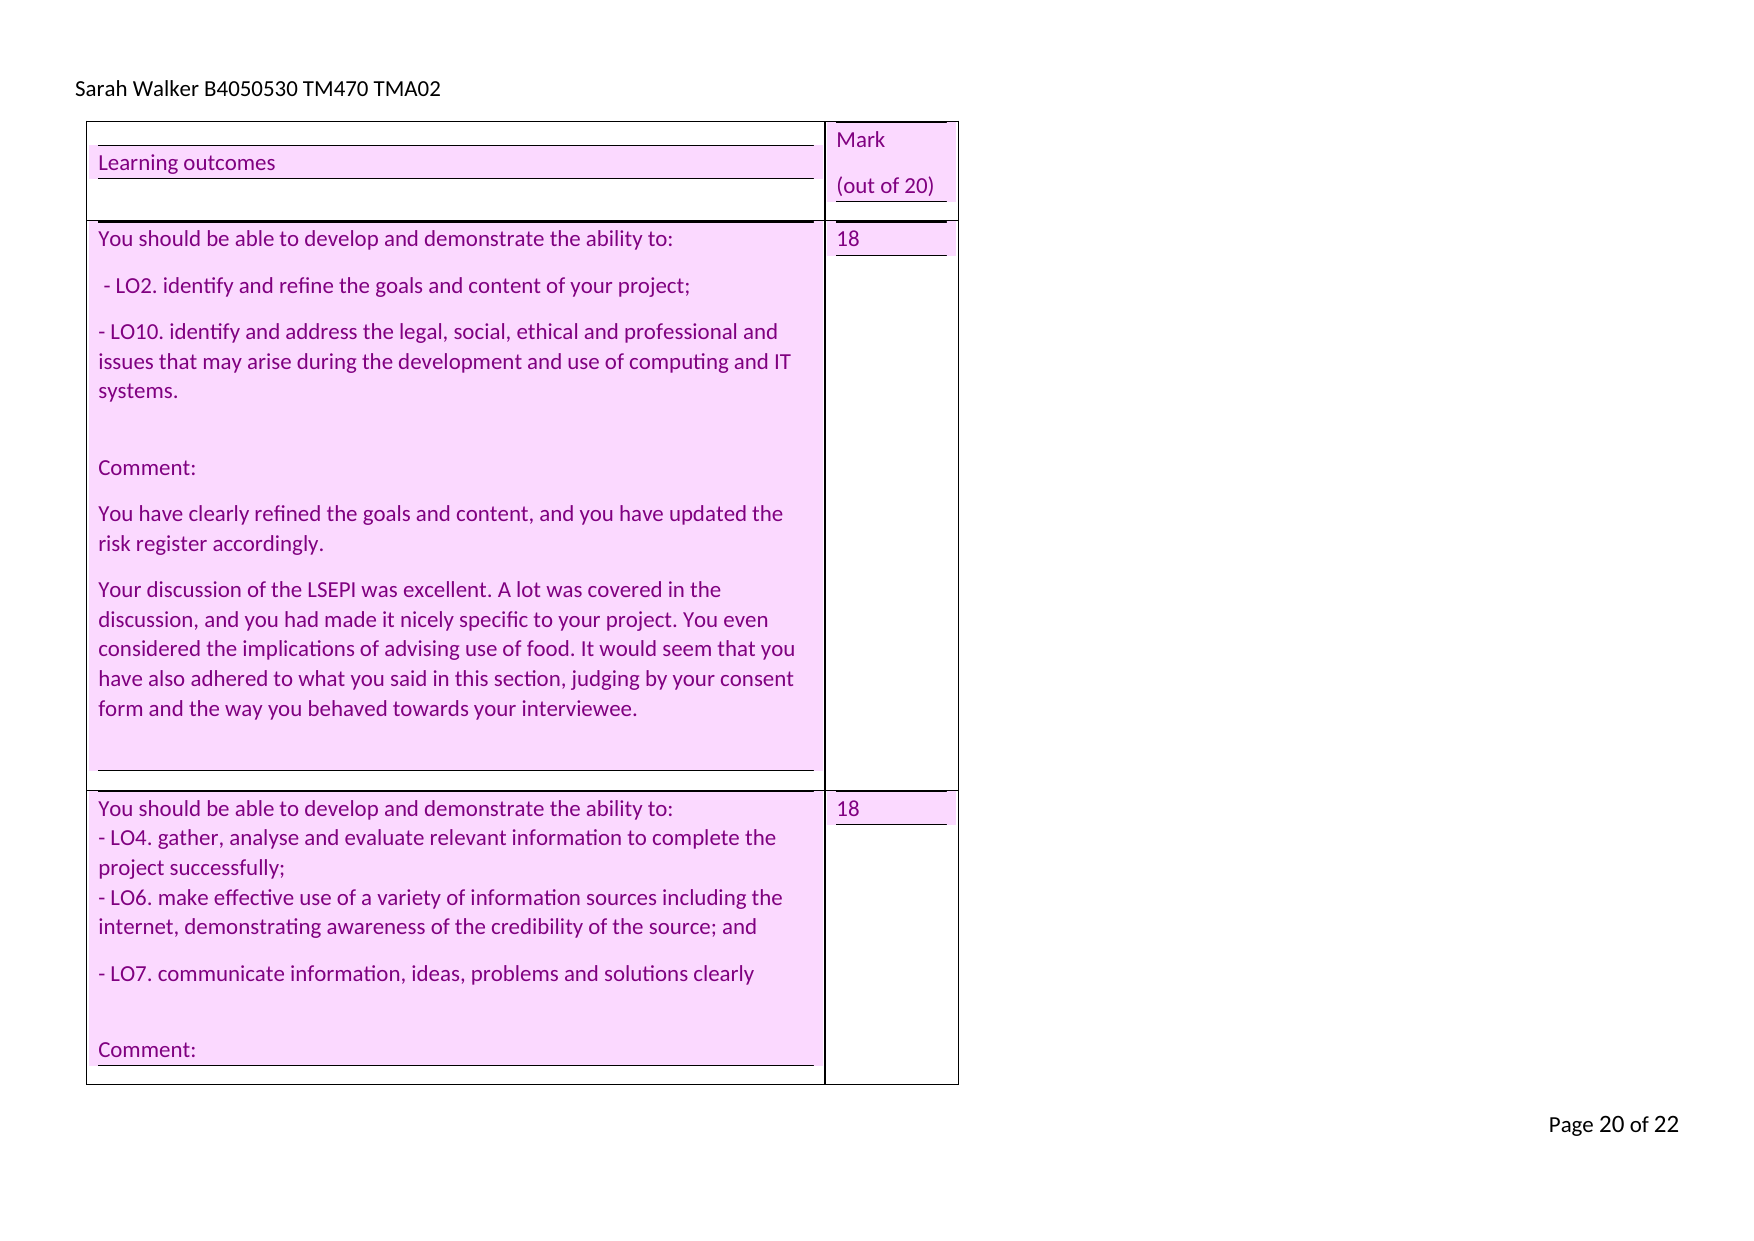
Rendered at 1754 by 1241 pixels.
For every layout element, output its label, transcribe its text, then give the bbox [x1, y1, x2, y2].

table_header Mark (out of 20) [826, 122, 958, 220]
table_cell You should be able to develop and demonstrate the ability to: - LO2. identify and refine the goals and content of your project; - LO10. identify and address the legal, social, ethical and professional and issues that may arise during the development and use of computing and IT systems. Comment: You have clearly refined the goals and content, and you have updated the risk register accordingly. Your discussion of the LSEPI was excellent. A lot was covered in the discussion, and you had made it nicely specific to your project. You even considered the implications of advising use of food. It would seem that you have also adhered to what you said in this section, judging by your consent form and the way you behaved towards your interviewee. [87, 221, 824, 789]
table_cell 18 [826, 791, 958, 1084]
table_header Learning outcomes [87, 122, 824, 220]
table_cell 18 [826, 221, 958, 789]
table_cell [87, 791, 824, 1084]
